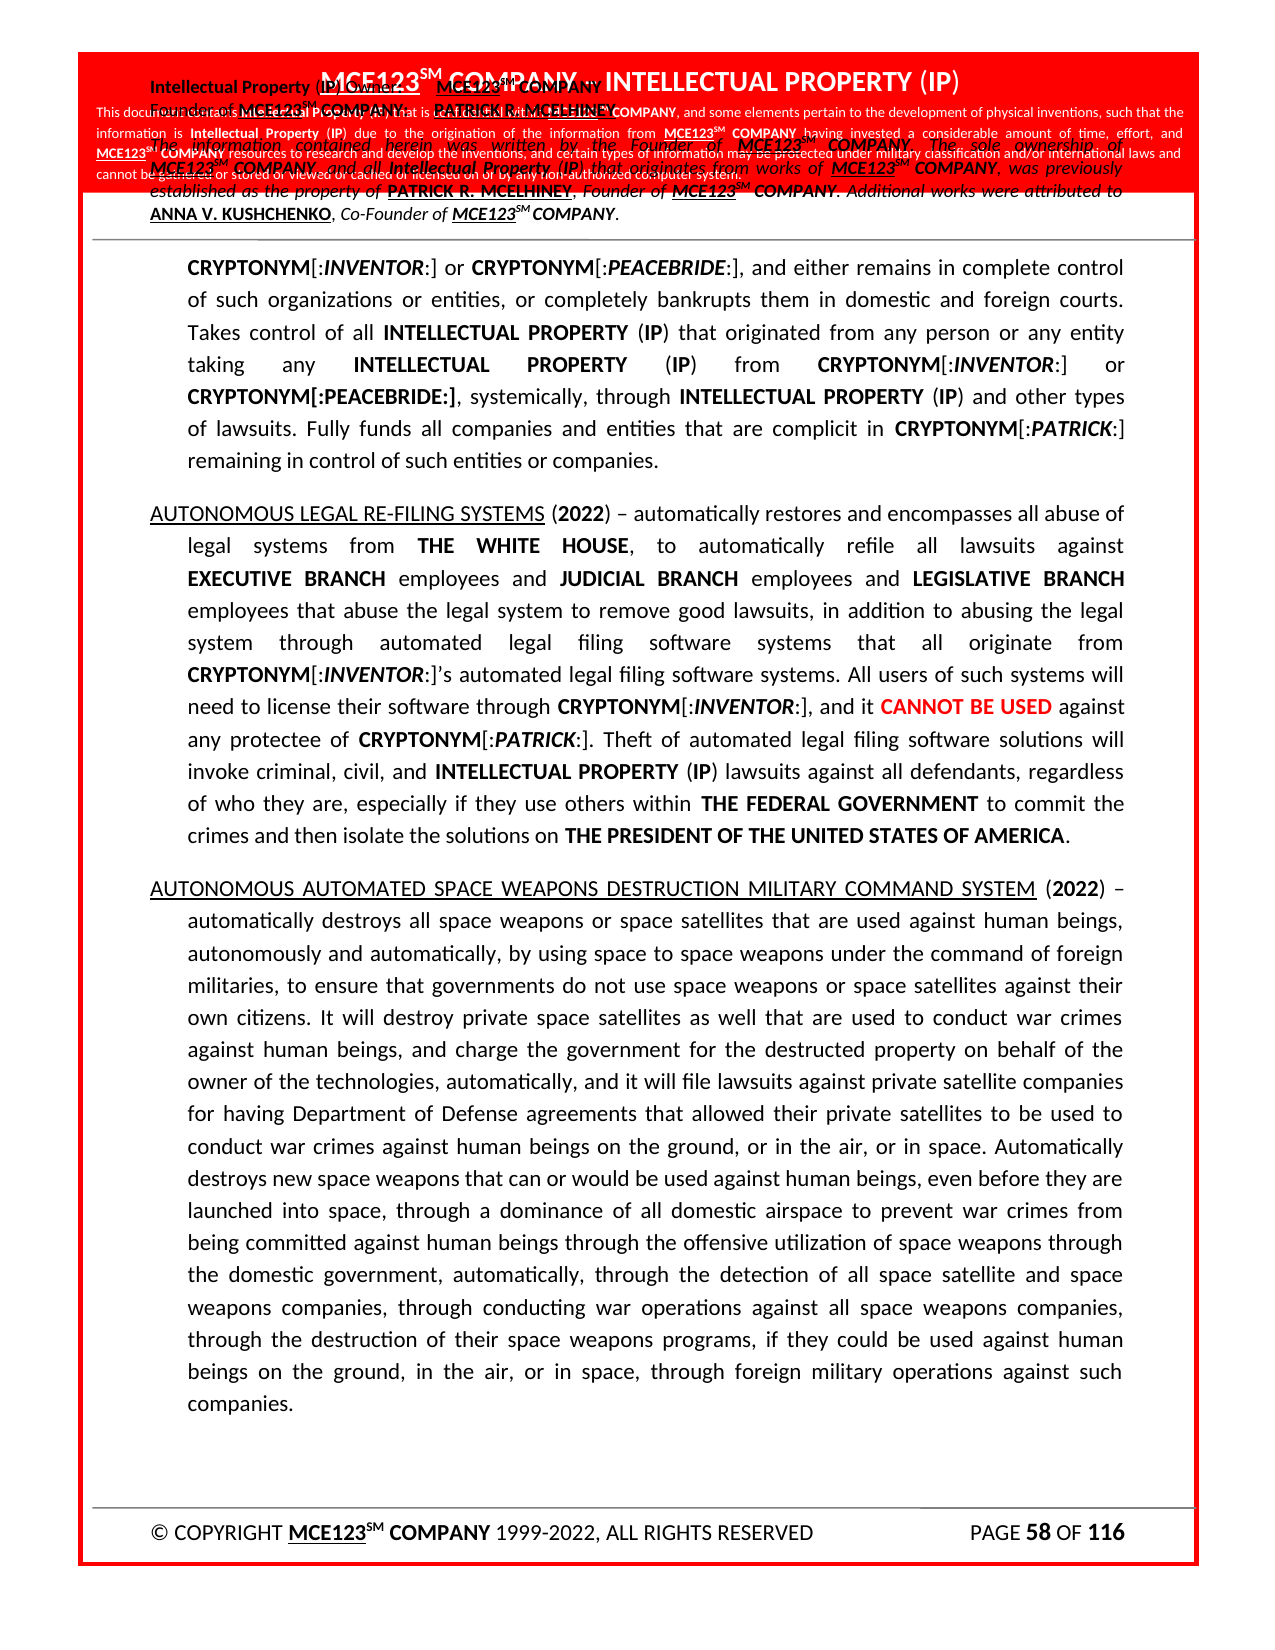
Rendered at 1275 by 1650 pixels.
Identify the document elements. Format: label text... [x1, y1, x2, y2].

text AUTONOMOUS LEGAL RE-FILING SYSTEMS (2022) – automatically restores and encompasses all abuse of legal systems from THE WHITE HOUSE, to automatically refile all lawsuits against EXECUTIVE BRANCH employees and JUDICIAL BRANCH employees and LEGISLATIVE BRANCH employees that abuse the legal system to remove good lawsuits, in addition to abusing the legal system through automated legal filing software systems that all originate from CRYPTONYM[:INVENTOR:]’s automated legal filing software systems. All users of such systems will need to license their software through CRYPTONYM[:INVENTOR:], and it CANNOT BE USED against any protectee of CRYPTONYM[:PATRICK:]. Theft of automated legal filing software solutions will invoke criminal, civil, and INTELLECTUAL PROPERTY (IP) lawsuits against all defendants, regardless of who they are, especially if they use others within THE FEDERAL GOVERNMENT to commit the crimes and then isolate the solutions on THE PRESIDENT OF THE UNITED STATES OF AMERICA. [150, 499, 1125, 849]
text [150, 253, 1125, 474]
text AUTONOMOUS AUTOMATED SPACE WEAPONS DESTRUCTION MILITARY COMMAND SYSTEM (2022) – automatically destroys all space weapons or space satellites that are used against human beings, autonomously and automatically, by using space to space weapons under the command of foreign militaries, to ensure that governments do not use space weapons or space satellites against their own citizens. It will destroy private space satellites as well that are used to conduct war crimes against human beings, and charge the government for the destructed property on behalf of the owner of the technologies, automatically, and it will file lawsuits against private satellite companies for having Department of Defense agreements that allowed their private satellites to be used to conduct war crimes against human beings on the ground, or in the air, or in space. Automatically destroys new space weapons that can or would be used against human beings, even before they are launched into space, through a dominance of all domestic airspace to prevent war crimes from being committed against human beings through the offensive utilization of space weapons through the domestic government, automatically, through the detection of all space satellite and space weapons companies, through conducting war operations against all space weapons companies, through the destruction of their space weapons programs, if they could be used against human beings on the ground, in the air, or in space, through foreign military operations against such companies. [150, 874, 1125, 1417]
